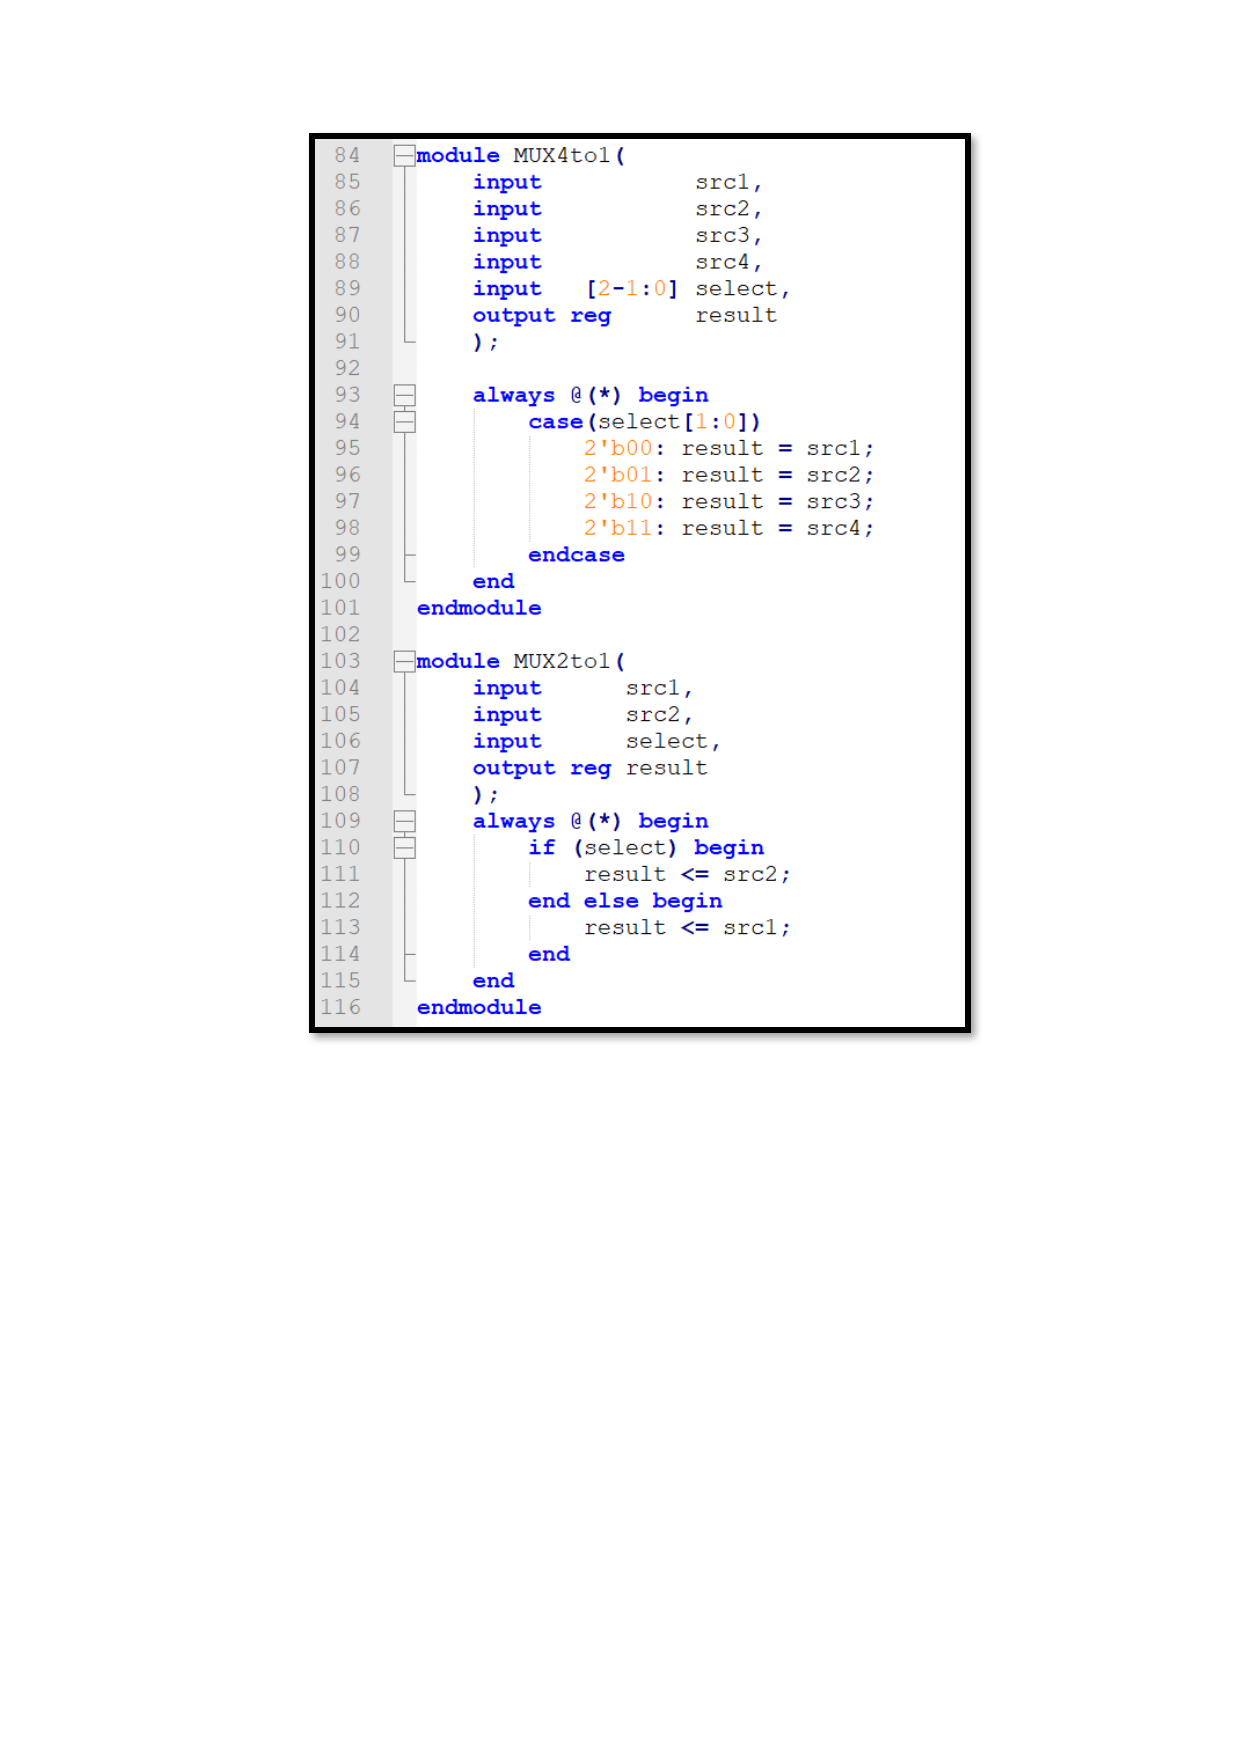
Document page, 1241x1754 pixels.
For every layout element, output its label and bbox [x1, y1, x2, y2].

picture [315, 139, 965, 1027]
